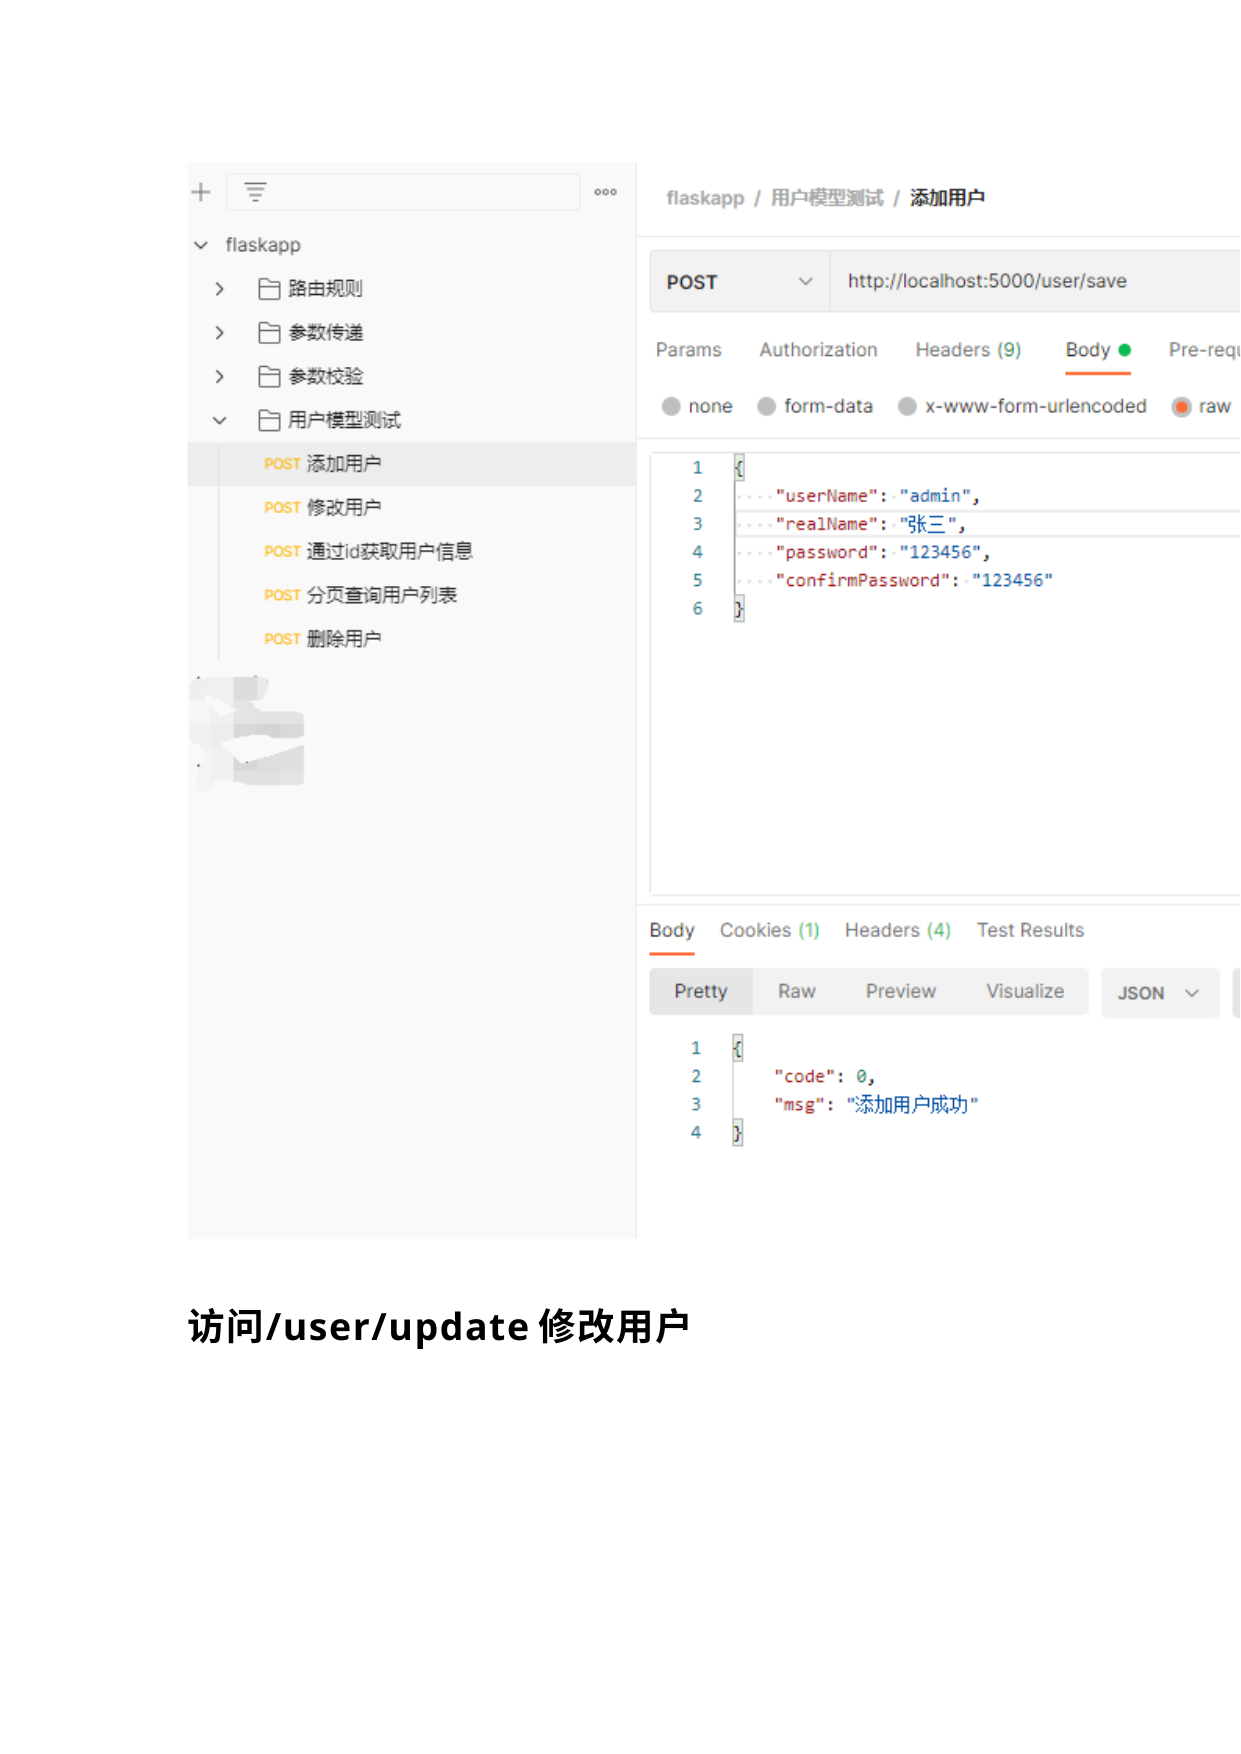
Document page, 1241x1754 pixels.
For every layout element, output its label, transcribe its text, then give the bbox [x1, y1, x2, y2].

subtitle 访问/user/update修改用户 [187, 1292, 1053, 1357]
picture [187, 162, 1241, 1239]
